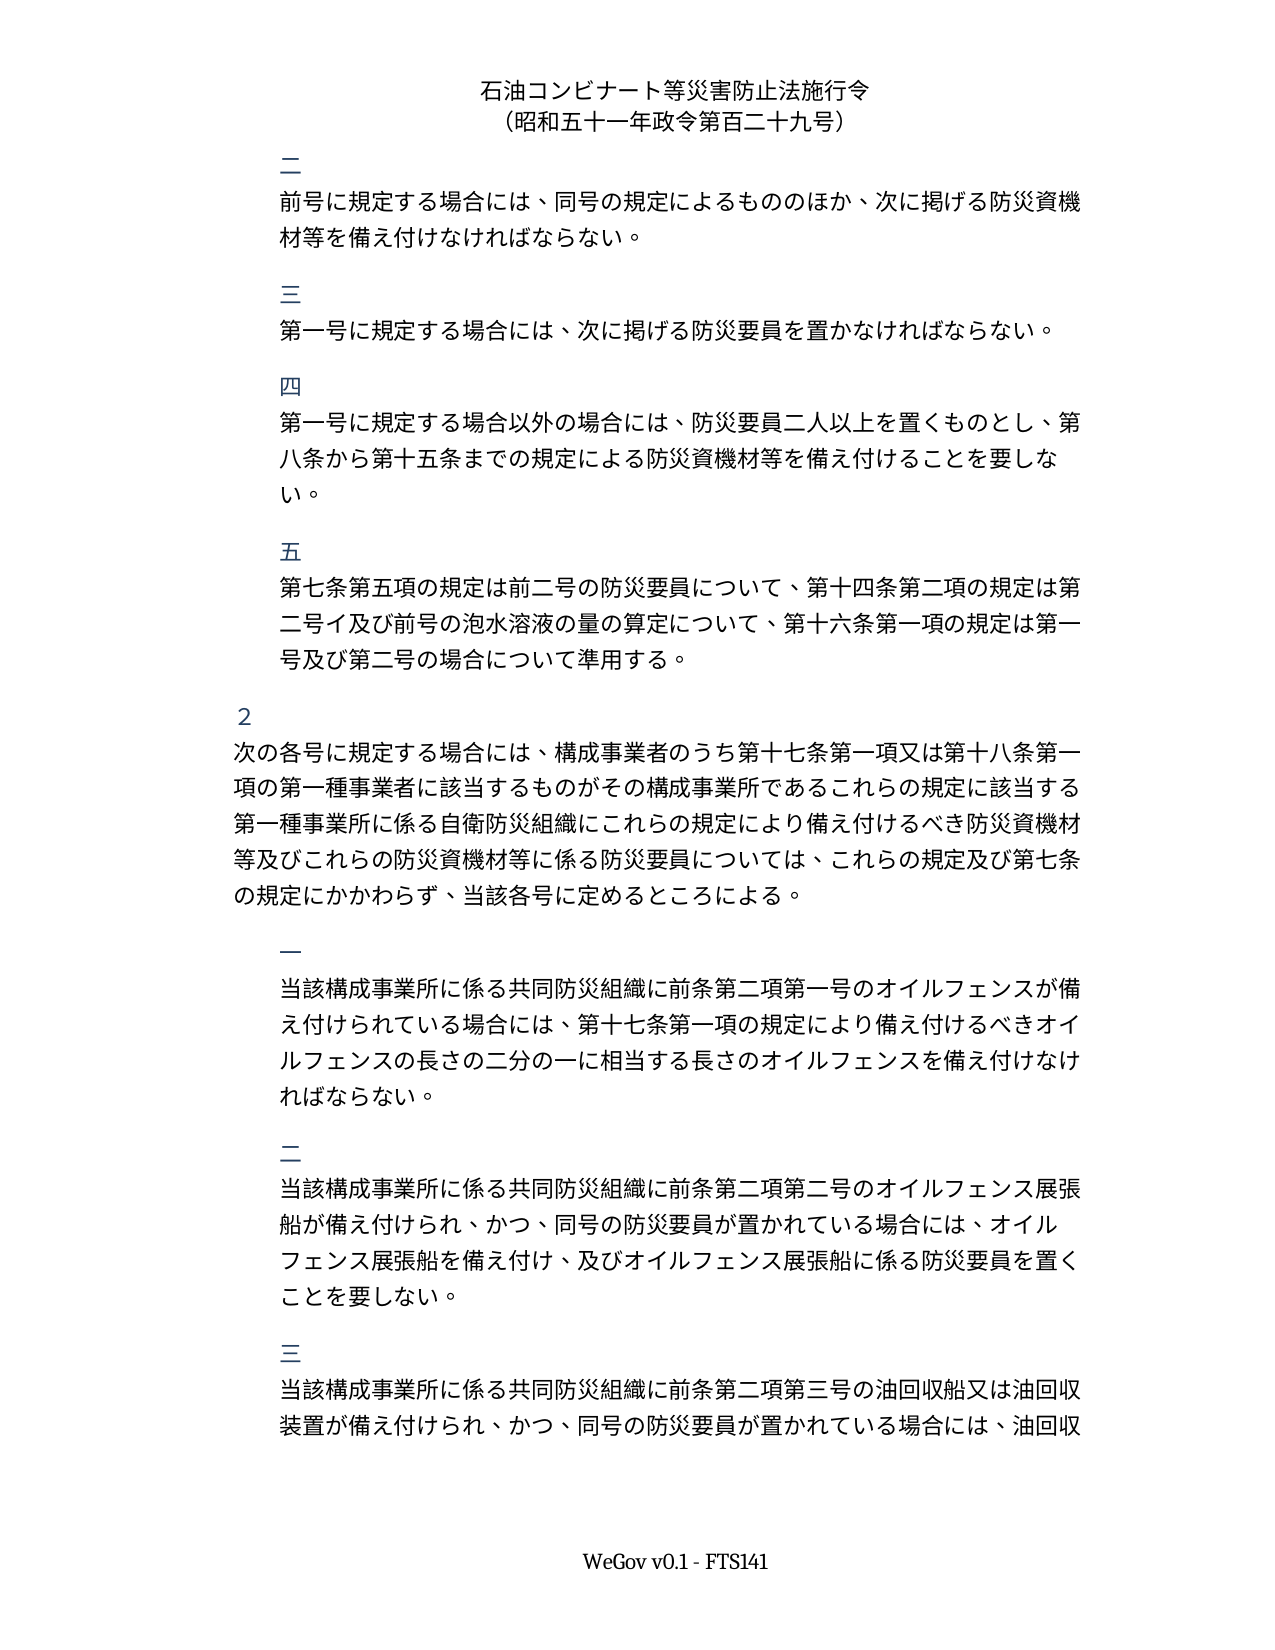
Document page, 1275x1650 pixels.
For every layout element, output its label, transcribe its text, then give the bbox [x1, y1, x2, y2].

text 第一号に規定する場合以外の場合には、防災要員二人以上を置くものとし、第八条から第十五条までの規定による防災資機材等を備え付けることを要しない。 [279, 407, 1087, 510]
text 第七条第五項の規定は前二号の防災要員について、第十四条第二項の規定は第二号イ及び前号の泡水溶液の量の算定について、第十六条第一項の規定は第一号及び第二号の場合について準用する。 [279, 572, 1087, 675]
subtitle 一 [279, 937, 1087, 968]
subtitle 二 [279, 1137, 1087, 1169]
text 当該構成事業所に係る共同防災組織に前条第二項第二号のオイルフェンス展張船が備え付けられ、かつ、同号の防災要員が置かれている場合には、オイルフェンス展張船を備え付け、及びオイルフェンス展張船に係る防災要員を置くことを要しない。 [279, 1173, 1087, 1312]
subtitle 二 [279, 150, 1087, 181]
subtitle 三 [279, 279, 1087, 310]
subtitle 四 [279, 371, 1087, 403]
text 第一号に規定する場合には、次に掲げる防災要員を置かなければならない。 [279, 314, 1087, 346]
text 当該構成事業所に係る共同防災組織に前条第二項第一号のオイルフェンスが備え付けられている場合には、第十七条第一項の規定により備え付けるべきオイルフェンスの長さの二分の一に相当する長さのオイルフェンスを備え付けなければならない。 [279, 973, 1087, 1112]
subtitle 三 [279, 1338, 1087, 1369]
subtitle 五 [279, 536, 1087, 567]
subtitle ２ [233, 701, 1087, 732]
text 前号に規定する場合には、同号の規定によるもののほか、次に掲げる防災資機材等を備え付けなければならない。 [279, 186, 1087, 253]
text 次の各号に規定する場合には、構成事業者のうち第十七条第一項又は第十八条第一項の第一種事業者に該当するものがその構成事業所であるこれらの規定に該当する第一種事業所に係る自衛防災組織にこれらの規定により備え付けるべき防災資機材等及びこれらの防災資機材等に係る防災要員については、これらの規定及び第七条の規定にかかわらず、当該各号に定めるところによる。 [233, 736, 1087, 911]
text 当該構成事業所に係る共同防災組織に前条第二項第三号の油回収船又は油回収装置が備え付けられ、かつ、同号の防災要員が置かれている場合には、油回収船又は油回収装置を備え付け、及び油回収船又は油回収装置に係る防災要員を置くことを要しない。 [279, 1374, 1087, 1441]
